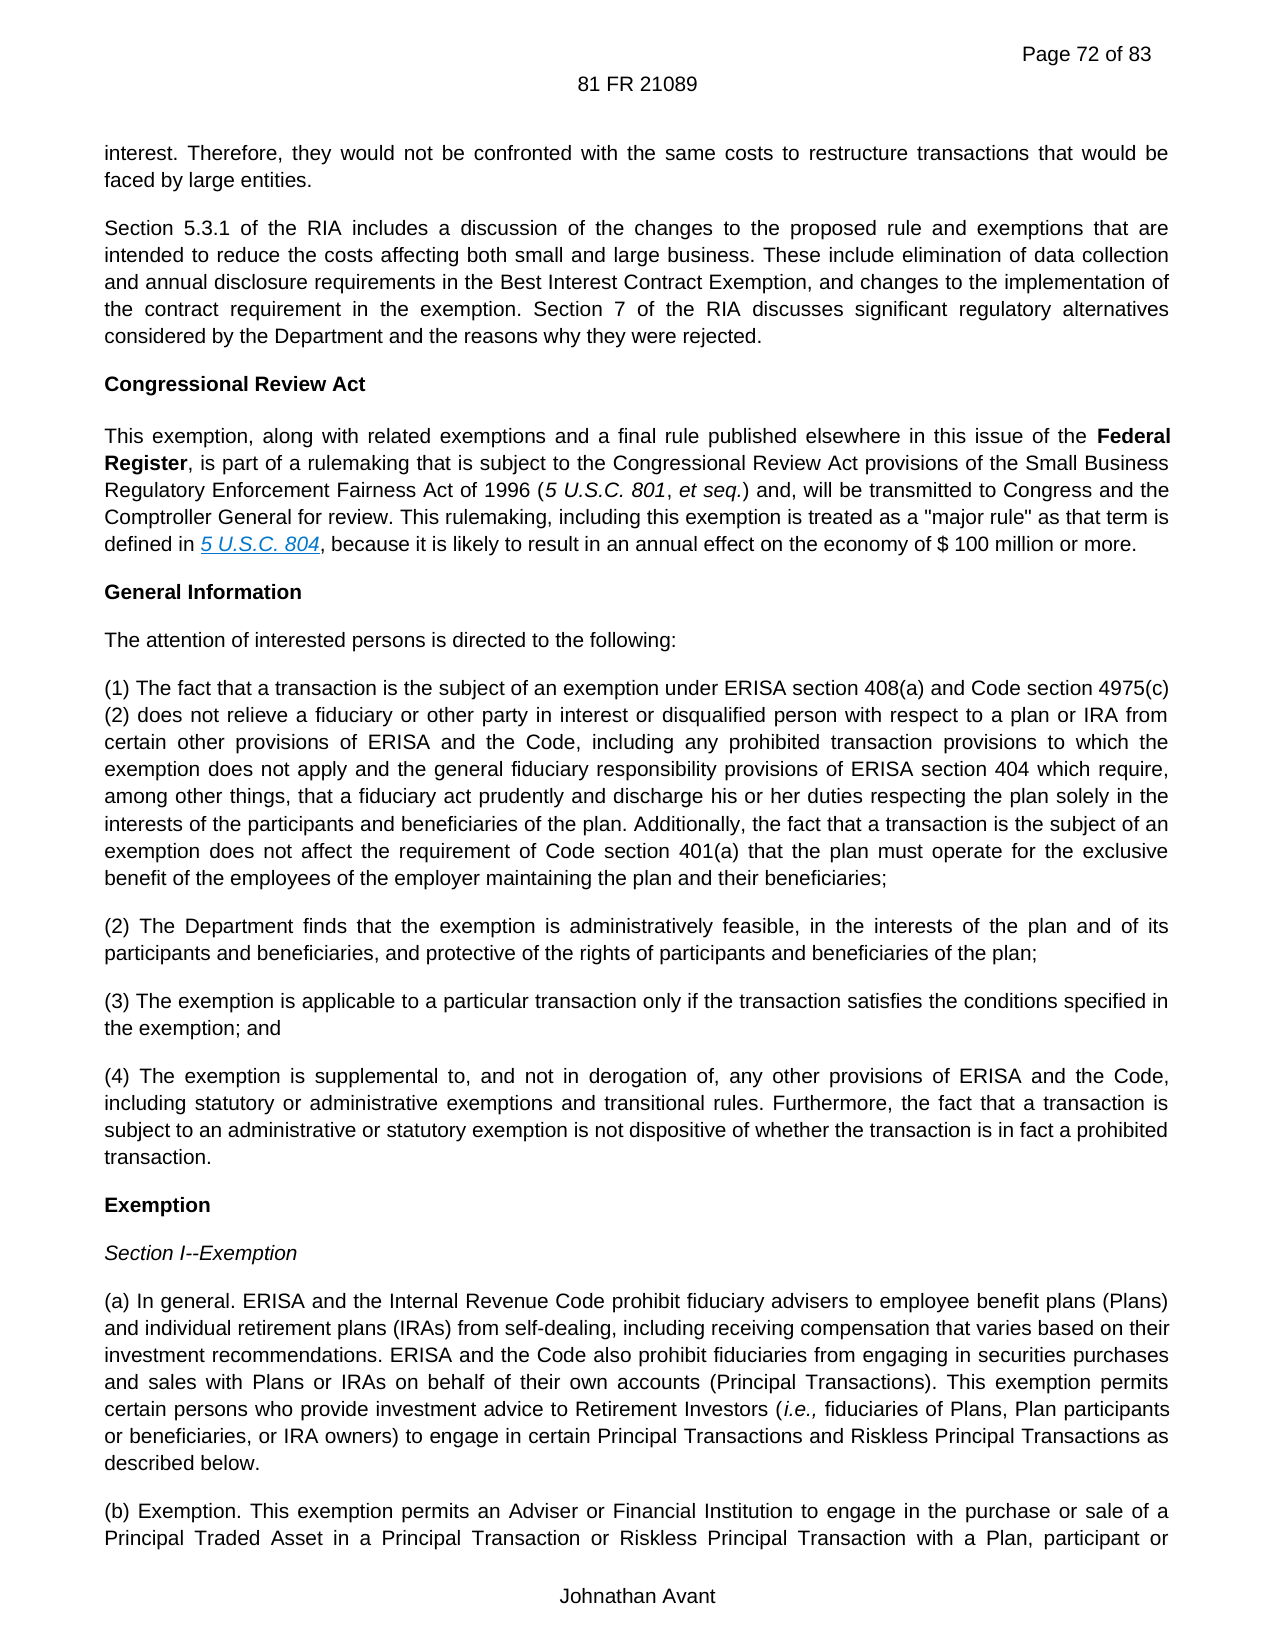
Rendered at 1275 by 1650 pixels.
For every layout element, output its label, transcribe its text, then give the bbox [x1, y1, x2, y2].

text (1) The fact that a transaction is the subject of an exemption under ERISA section 408(a) and Code section 4975(c)(2) does not relieve a fiduciary or other party in interest or disqualified person with respect to a plan or IRA from certain other provisions of ERISA and the Code, including any prohibited transaction provisions to which the exemption does not apply and the general fiduciary responsibility provisions of ERISA section 404 which require, among other things, that a fiduciary act prudently and discharge his or her duties respecting the plan solely in the interests of the participants and beneficiaries of the plan. Additionally, the fact that a transaction is the subject of an exemption does not affect the requirement of Code section 401(a) that the plan must operate for the exclusive benefit of the employees of the employer maintaining the plan and their beneficiaries; [104, 673, 1171, 889]
text Section I--Exemption [104, 1237, 1171, 1264]
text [104, 1496, 1171, 1550]
text (4) The exemption is supplemental to, and not in derogation of, any other provisions of ERISA and the Code, including statutory or administrative exemptions and transitional rules. Furthermore, the fact that a transaction is subject to an administrative or statutory exemption is not dispositive of whether the transaction is in fact a prohibited transaction. [104, 1060, 1171, 1169]
text The attention of interested persons is directed to the following: [104, 625, 1171, 652]
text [104, 137, 1171, 192]
text (3) The exemption is applicable to a particular transaction only if the transaction satisfies the conditions specified in the exemption; and [104, 985, 1171, 1039]
text Section 5.3.1 of the RIA includes a discussion of the changes to the proposed rule and exemptions that are intended to reduce the costs affecting both small and large business. These include elimination of data collection and annual disclosure requirements in the Best Interest Contract Exemption, and changes to the implementation of the contract requirement in the exemption. Section 7 of the RIA discusses significant regulatory alternatives considered by the Department and the reasons why they were rejected. [104, 212, 1171, 348]
text General Information [104, 577, 1171, 604]
text This exemption, along with related exemptions and a final rule published elsewhere in this issue of the Federal Register, is part of a rulemaking that is subject to the Congressional Review Act provisions of the Small Business Regulatory Enforcement Fairness Act of 1996 (5 U.S.C. 801, et seq.) and, will be transmitted to Congress and the Comptroller General for review. This rulemaking, including this exemption is treated as a "major rule" as that term is defined in 5 U.S.C. 804, because it is likely to result in an annual effect on the economy of $ 100 million or more. [104, 421, 1171, 556]
text Congressional Review Act [104, 369, 1171, 396]
text (a) In general. ERISA and the Internal Revenue Code prohibit fiduciary advisers to employee benefit plans (Plans) and individual retirement plans (IRAs) from self-dealing, including receiving compensation that varies based on their investment recommendations. ERISA and the Code also prohibit fiduciaries from engaging in securities purchases and sales with Plans or IRAs on behalf of their own accounts (Principal Transactions). This exemption permits certain persons who provide investment advice to Retirement Investors (i.e., fiduciaries of Plans, Plan participants or beneficiaries, or IRA owners) to engage in certain Principal Transactions and Riskless Principal Transactions as described below. [104, 1285, 1171, 1475]
text Exemption [104, 1189, 1171, 1217]
text (2) The Department finds that the exemption is administratively feasible, in the interests of the plan and of its participants and beneficiaries, and protective of the rights of participants and beneficiaries of the plan; [104, 910, 1171, 964]
